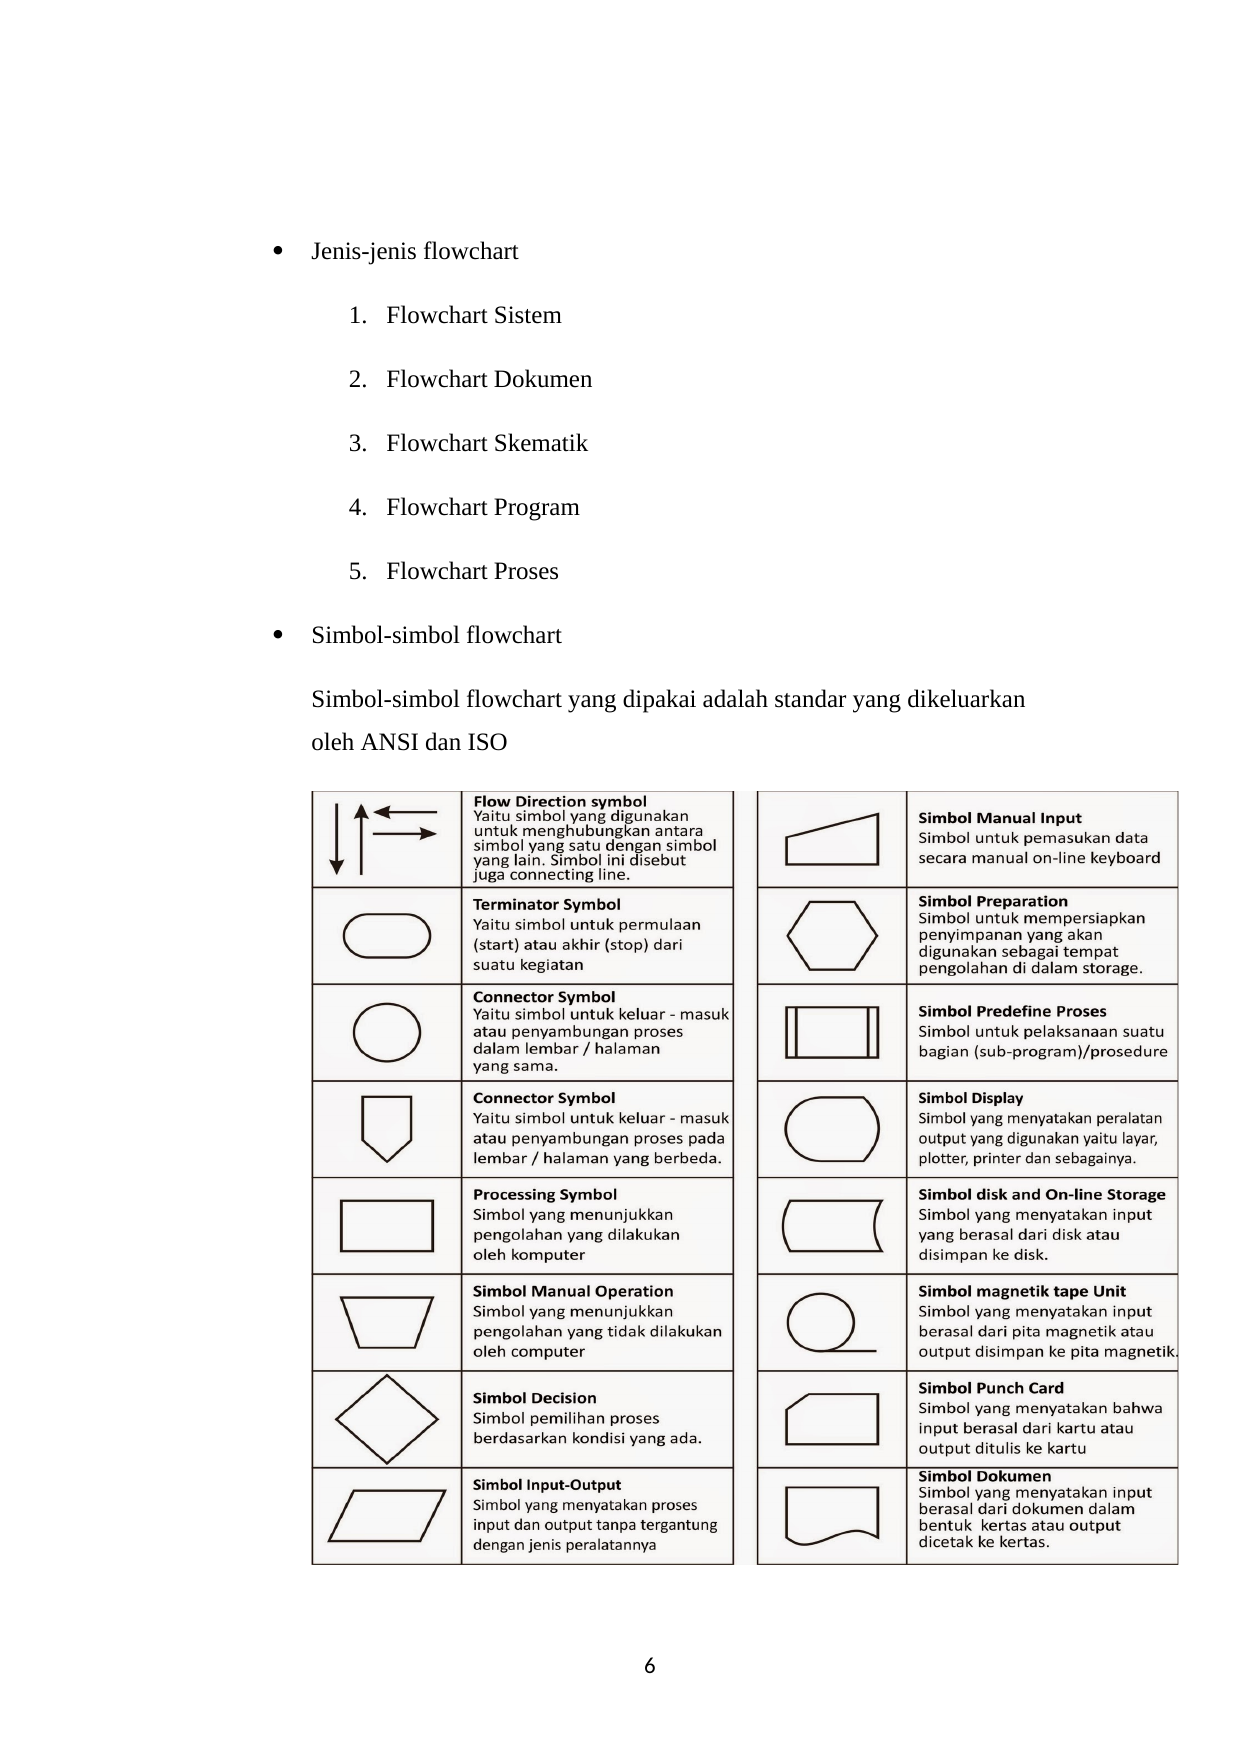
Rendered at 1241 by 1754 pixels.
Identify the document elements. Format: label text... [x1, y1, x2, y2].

list Simbol-simbol flowchart [274, 620, 1063, 649]
list Flowchart Dokumen [349, 364, 1063, 393]
list Flowchart Skematik [349, 428, 1063, 457]
picture [311, 791, 1179, 1565]
list Flowchart Proses [349, 556, 1063, 585]
list Flowchart Sistem [349, 300, 1063, 329]
list Jenis-jenis flowchart [274, 236, 1063, 265]
list Flowchart Program [349, 492, 1063, 521]
text Simbol-simbol flowchart yang dipakai adalah standar yang dikeluarkan oleh ANSI dan ISO [311, 684, 1063, 756]
